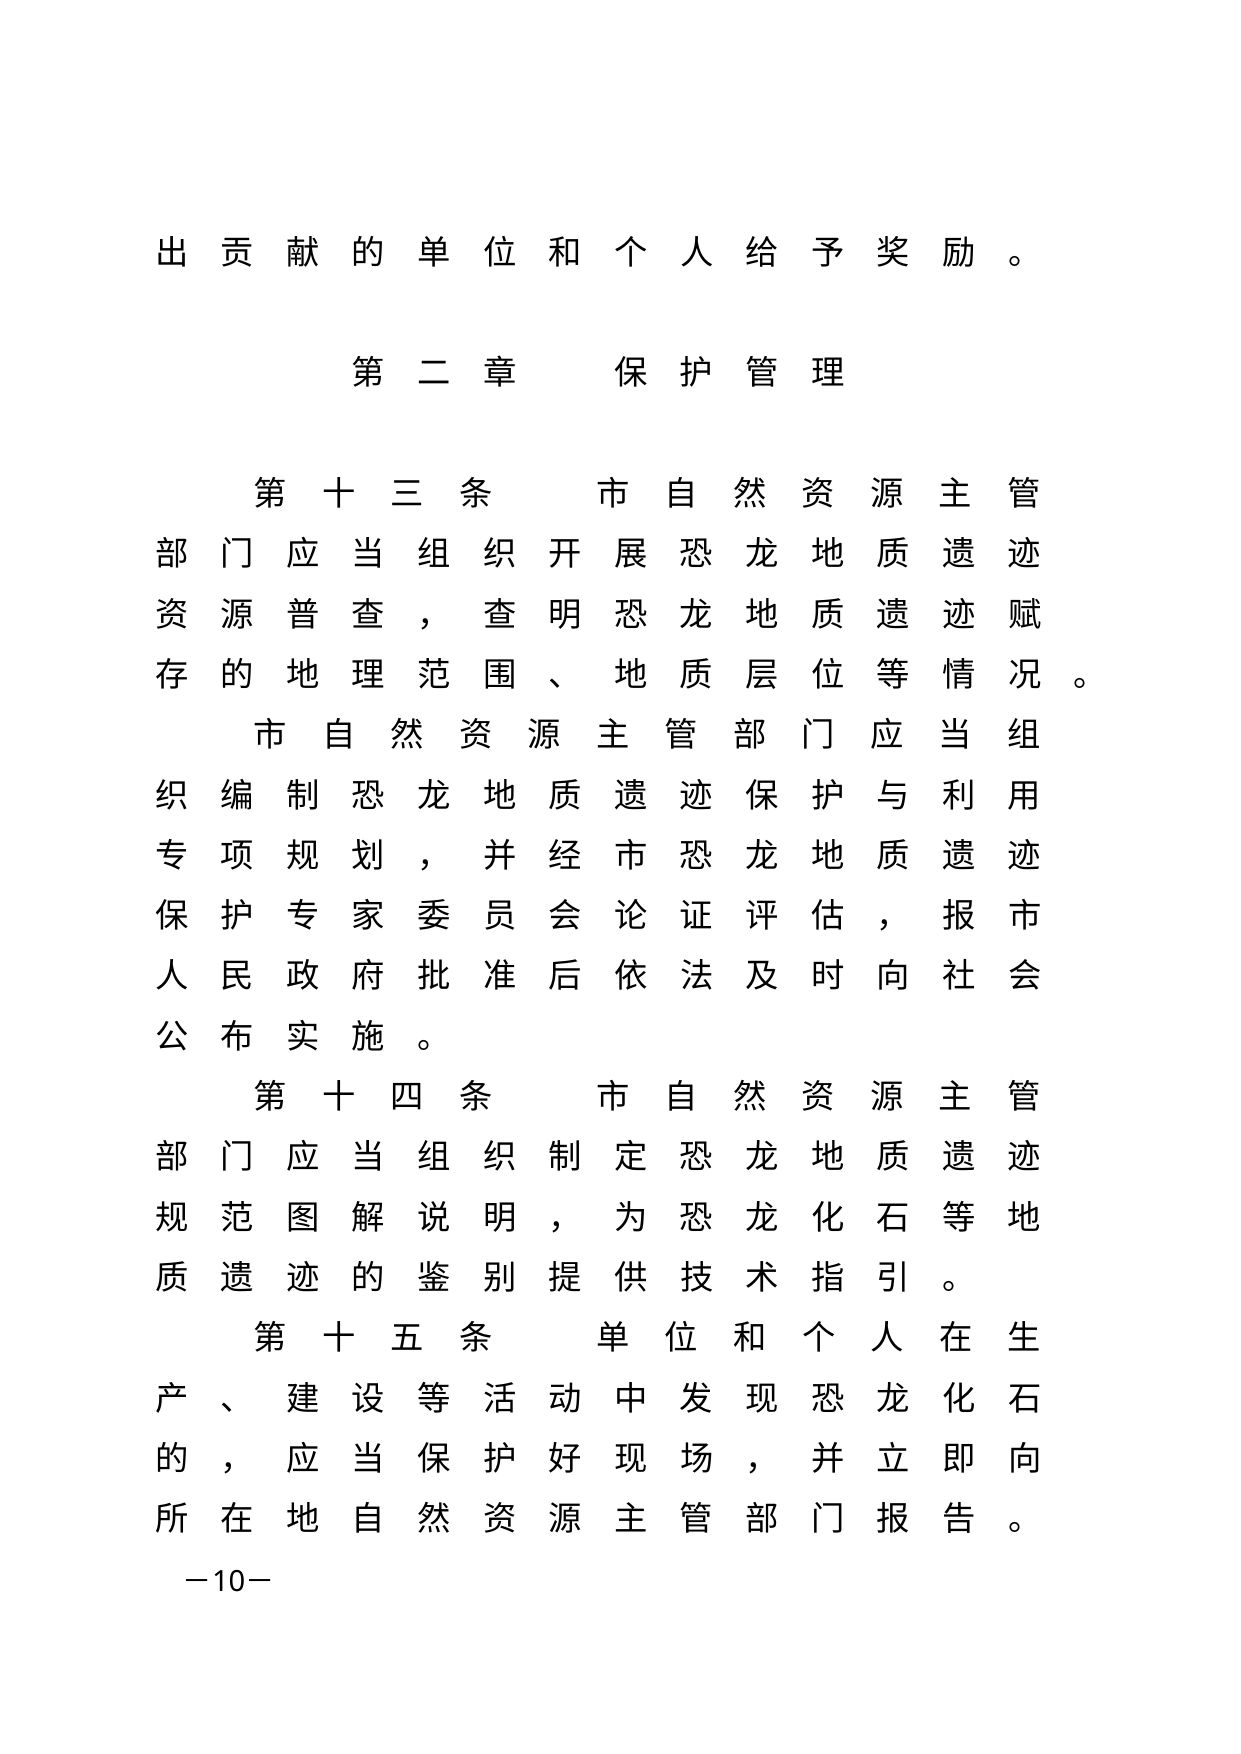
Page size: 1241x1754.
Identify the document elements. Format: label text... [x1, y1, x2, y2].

text 市自然资源主管部门应当组织编制恐龙地质遗迹保护与利用专项规划，并经市恐龙地质遗迹保护专家委员会论证评估，报市人民政府批准后依法及时向社会公布实施。 [155, 702, 1073, 1064]
text 第二章 保护管理 [155, 340, 1073, 400]
text 第十三条 市自然资源主管部门应当组织开展恐龙地质遗迹资源普查，查明恐龙地质遗迹赋存的地理范围、地质层位等情况。 [155, 461, 1073, 702]
text 第十五条 单位和个人在生产、建设等活动中发现恐龙化石的，应当保护好现场，并立即向所在地自然资源主管部门报告。 [155, 1305, 1073, 1546]
text 自然资源主管部门对在恐龙地质遗迹保护、管理与利用工作中以及在有关科学研究中做出突出贡献的单位和个人给予奖励。 [155, 219, 1073, 280]
text 第十四条 市自然资源主管部门应当组织制定恐龙地质遗迹规范图解说明，为恐龙化石等地质遗迹的鉴别提供技术指引。 [155, 1064, 1073, 1305]
